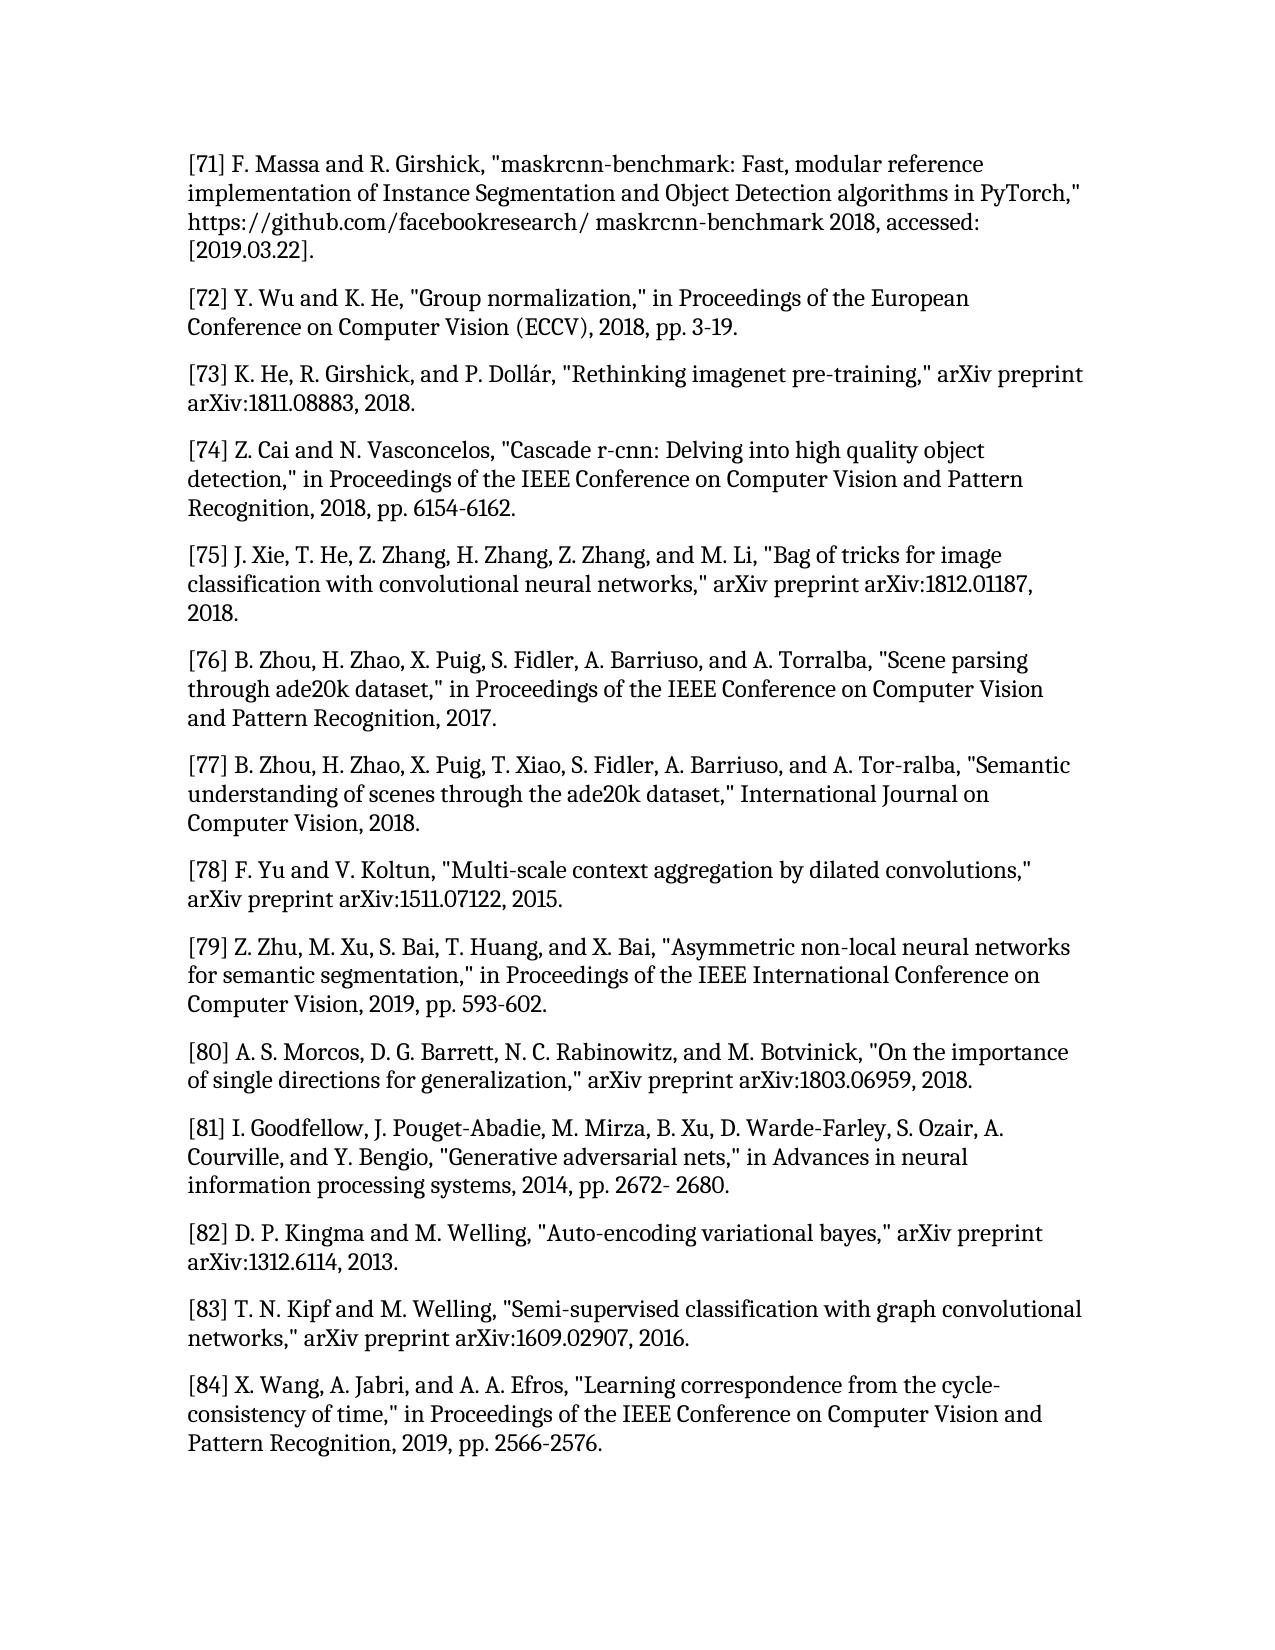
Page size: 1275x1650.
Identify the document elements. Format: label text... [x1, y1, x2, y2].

text [81] I. Goodfellow, J. Pouget-Abadie, M. Mirza, B. Xu, D. Warde-Farley, S. Ozair, A. Courville, and Y. Bengio, "Generative adversarial nets," in Advances in neural information processing systems, 2014, pp. 2672- 2680. [187, 1114, 1087, 1200]
text [84] X. Wang, A. Jabri, and A. A. Efros, "Learning correspondence from the cycle-consistency of time," in Proceedings of the IEEE Conference on Computer Vision and Pattern Recognition, 2019, pp. 2566-2576. [187, 1371, 1087, 1457]
text [71] F. Massa and R. Girshick, "maskrcnn-benchmark: Fast, modular reference implementation of Instance Segmentation and Object Detection algorithms in PyTorch," https://github.com/facebookresearch/ maskrcnn-benchmark 2018, accessed: [2019.03.22]. [187, 150, 1087, 265]
text [75] J. Xie, T. He, Z. Zhang, H. Zhang, Z. Zhang, and M. Li, "Bag of tricks for image classification with convolutional neural networks," arXiv preprint arXiv:1812.01187, 2018. [187, 541, 1087, 627]
text [78] F. Yu and V. Koltun, "Multi-scale context aggregation by dilated convolutions," arXiv preprint arXiv:1511.07122, 2015. [187, 856, 1087, 914]
text [82] D. P. Kingma and M. Welling, "Auto-encoding variational bayes," arXiv preprint arXiv:1312.6114, 2013. [187, 1219, 1087, 1276]
text [80] A. S. Morcos, D. G. Barrett, N. C. Rabinowitz, and M. Botvinick, "On the importance of single directions for generalization," arXiv preprint arXiv:1803.06959, 2018. [187, 1037, 1087, 1095]
text [72] Y. Wu and K. He, "Group normalization," in Proceedings of the European Conference on Computer Vision (ECCV), 2018, pp. 3-19. [187, 284, 1087, 341]
text [73] K. He, R. Girshick, and P. Dollár, "Rethinking imagenet pre-training," arXiv preprint arXiv:1811.08883, 2018. [187, 360, 1087, 417]
text [74] Z. Cai and N. Vasconcelos, "Cascade r-cnn: Delving into high quality object detection," in Proceedings of the IEEE Conference on Computer Vision and Pattern Recognition, 2018, pp. 6154-6162. [187, 436, 1087, 522]
text [79] Z. Zhu, M. Xu, S. Bai, T. Huang, and X. Bai, "Asymmetric non-local neural networks for semantic segmentation," in Proceedings of the IEEE International Conference on Computer Vision, 2019, pp. 593-602. [187, 932, 1087, 1019]
text [77] B. Zhou, H. Zhao, X. Puig, T. Xiao, S. Fidler, A. Barriuso, and A. Tor-ralba, "Semantic understanding of scenes through the ade20k dataset," International Journal on Computer Vision, 2018. [187, 751, 1087, 837]
text [83] T. N. Kipf and M. Welling, "Semi-supervised classification with graph convolutional networks," arXiv preprint arXiv:1609.02907, 2016. [187, 1295, 1087, 1352]
text [76] B. Zhou, H. Zhao, X. Puig, S. Fidler, A. Barriuso, and A. Torralba, "Scene parsing through ade20k dataset," in Proceedings of the IEEE Conference on Computer Vision and Pattern Recognition, 2017. [187, 646, 1087, 732]
